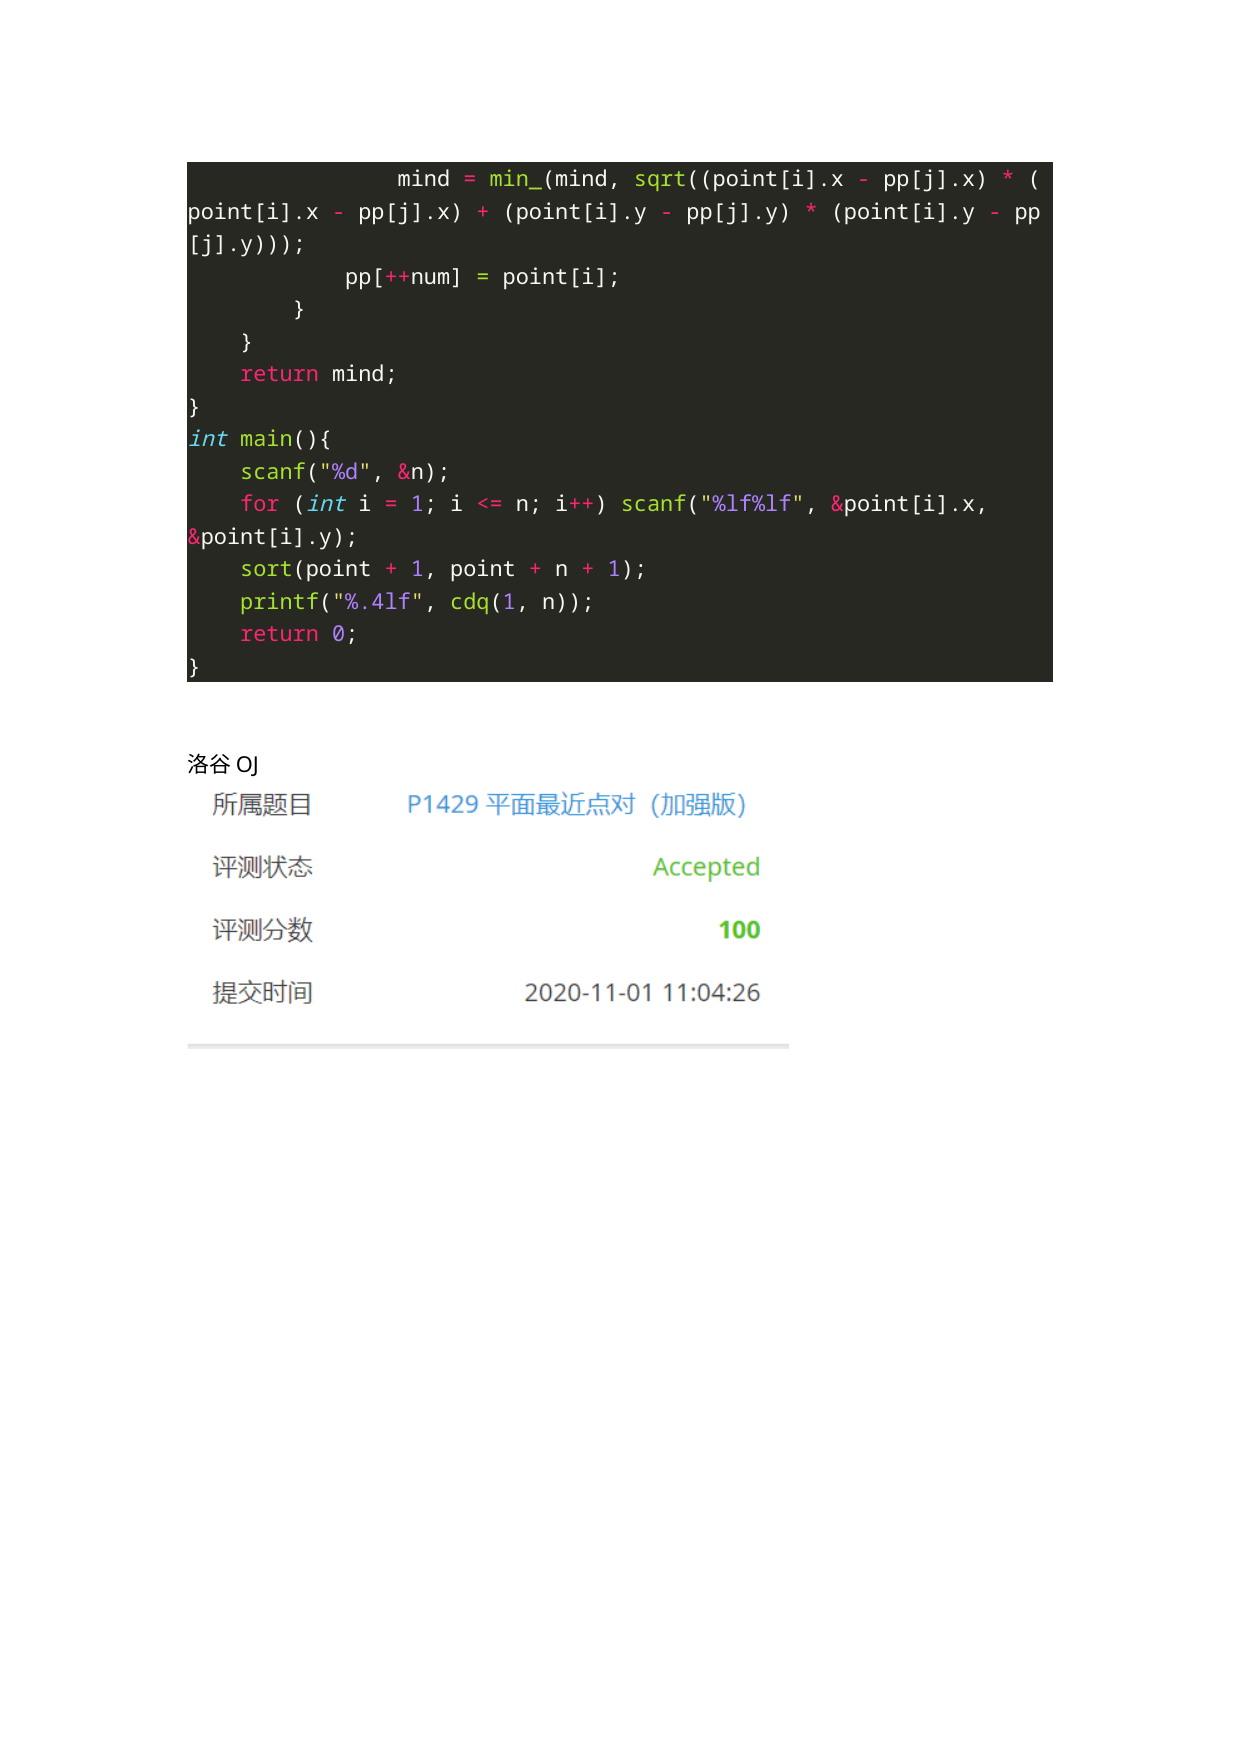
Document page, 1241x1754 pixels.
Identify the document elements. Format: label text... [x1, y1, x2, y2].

text } [187, 292, 1053, 324]
text } [187, 649, 1053, 682]
text } [187, 324, 1053, 357]
text return 0; [187, 617, 1053, 649]
text for (int i = 1; i <= n; i++) scanf("%lf%lf", &point[i].x, &point[i].y); [187, 487, 1053, 552]
text mind = min_(mind, sqrt((point[i].x - pp[j].x) * (point[i].x - pp[j].x) + (point[i].y - pp[j].y) * (point[i].y - pp[j].y))); [187, 162, 1053, 259]
text sort(point + 1, point + n + 1); [187, 552, 1053, 584]
text pp[++num] = point[i]; [187, 259, 1053, 292]
text } [187, 389, 1053, 422]
text 洛谷OJ [187, 747, 1053, 779]
picture [187, 779, 789, 1049]
text int main(){ [187, 422, 1053, 454]
text return mind; [187, 357, 1053, 389]
text printf("%.4lf", cdq(1, n)); [187, 584, 1053, 617]
text scanf("%d", &n); [187, 454, 1053, 487]
